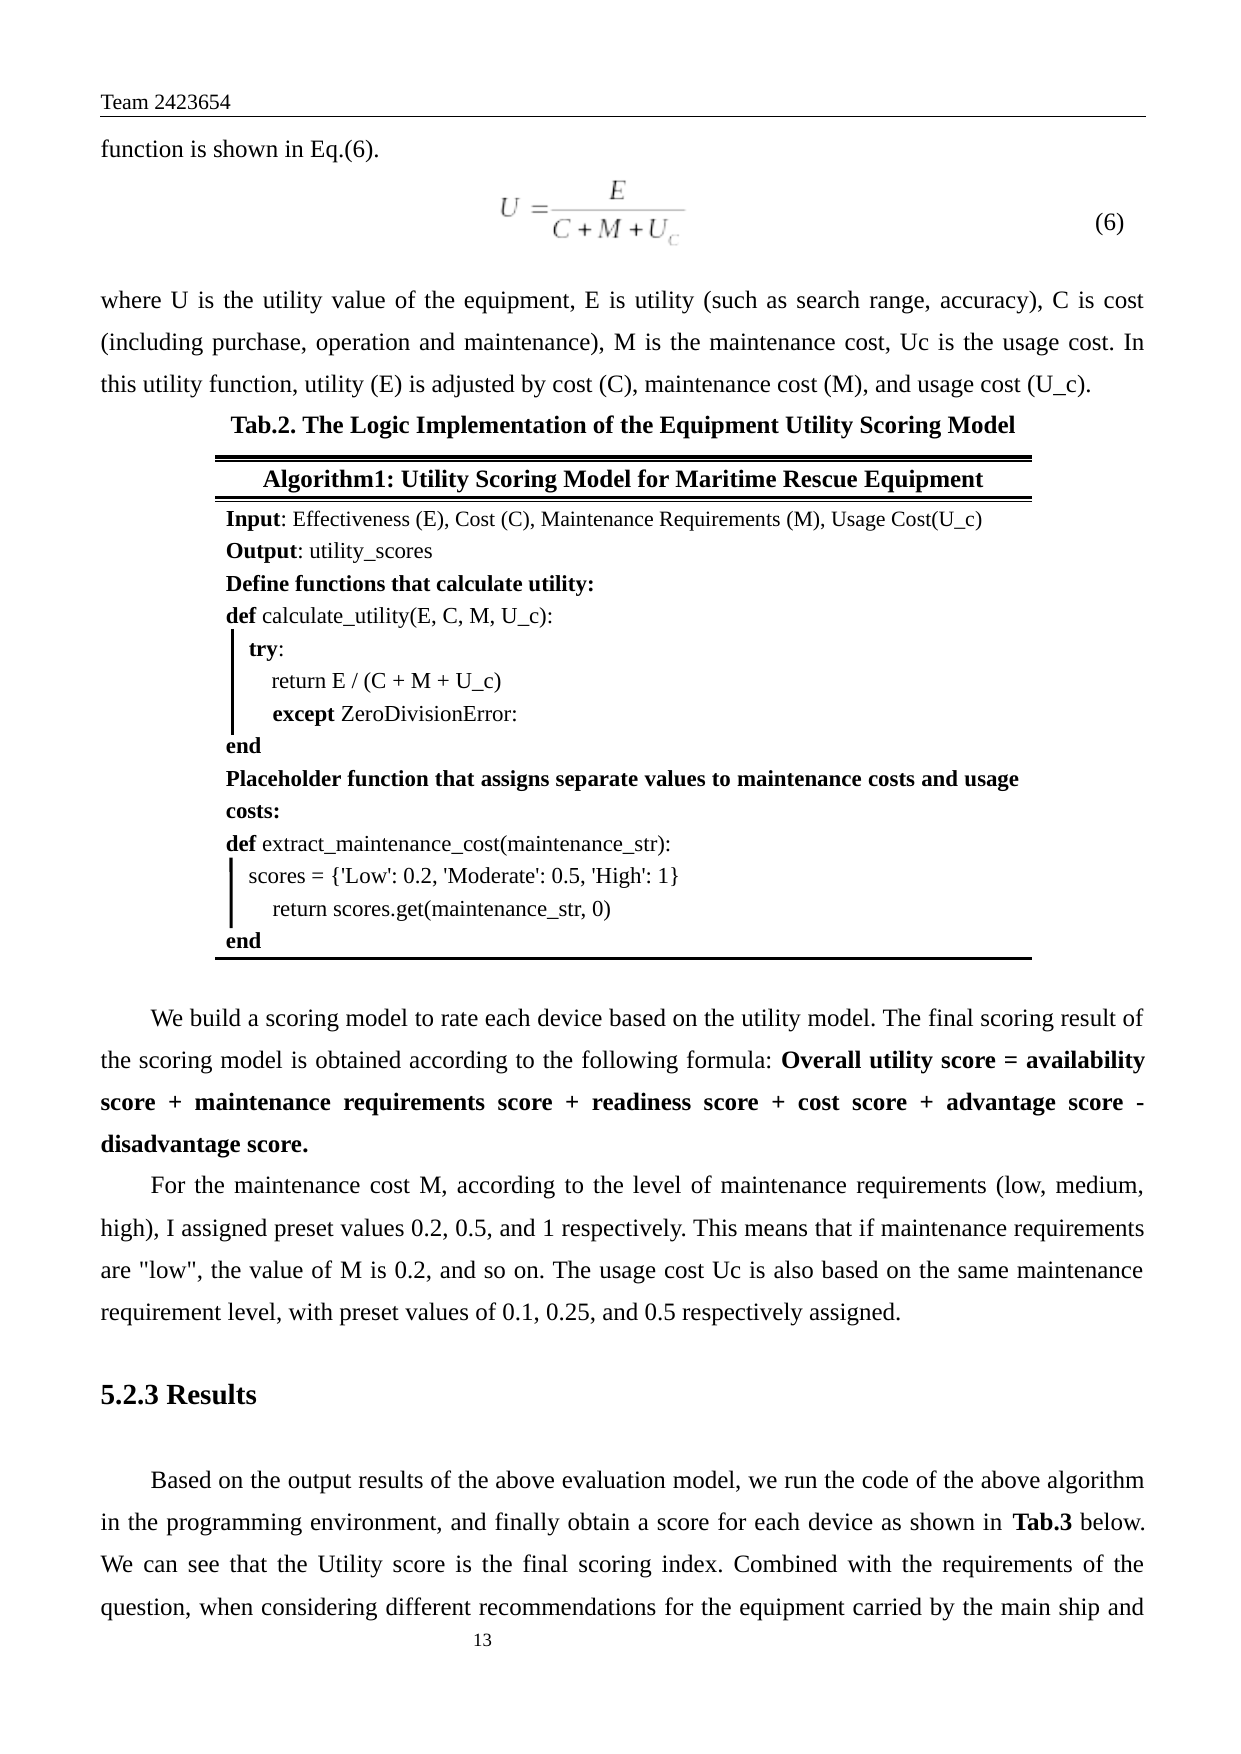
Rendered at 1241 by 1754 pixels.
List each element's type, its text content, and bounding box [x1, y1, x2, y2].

text We build a scoring model to rate each device based on the utility model. The final scoring result of the scoring model is obtained according to the following formula: Overall utility score = availability score + maintenance requirements score + readiness score + cost score + advantage score - disadvantage score. [100, 1001, 1146, 1160]
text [100, 132, 1146, 164]
text Tab.2. The Logic Implementation of the Equipment Utility Scoring Model [100, 408, 1146, 441]
table_cell Input: Effectiveness (E), Cost (C), Maintenance Requirements (M), Usage Cost(U_c) Output: utility_scores Define functions that calculate utility: def calculate_utility(E, C, M, U_c): try: return E / (C + M + U_c) except ZeroDivisionError: end Placeholder function that assigns separate values to maintenance costs and usage costs: def extract_maintenance_cost(maintenance_str): scores = {'Low': 0.2, 'Moderate': 0.5, 'High': 1} return scores.get(maintenance_str, 0) end [215, 502, 1032, 957]
table_header (6) [1084, 173, 1142, 283]
text For the maintenance cost M, according to the level of maintenance requirements (low, medium, high), I assigned preset values 0.2, 0.5, and 1 respectively. This means that if maintenance requirements are "low", the value of M is 0.2, and so on. The usage cost Uc is also based on the same maintenance requirement level, with preset values of 0.1, 0.25, and 0.5 respectively assigned. [100, 1169, 1146, 1328]
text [100, 1463, 1146, 1622]
text where U is the utility value of the equipment, E is utility (such as search range, accuracy), C is cost (including purchase, operation and maintenance), M is the maintenance cost, Uc is the usage cost. In this utility function, utility (E) is adjusted by cost (C), maintenance cost (M), and usage cost (U_c). [100, 283, 1146, 400]
table_header Algorithm1: Utility Scoring Model for Maritime Rescue Equipment [215, 462, 1032, 496]
table_header [104, 173, 1084, 283]
subtitle 5.2.3 Results [100, 1361, 1146, 1426]
